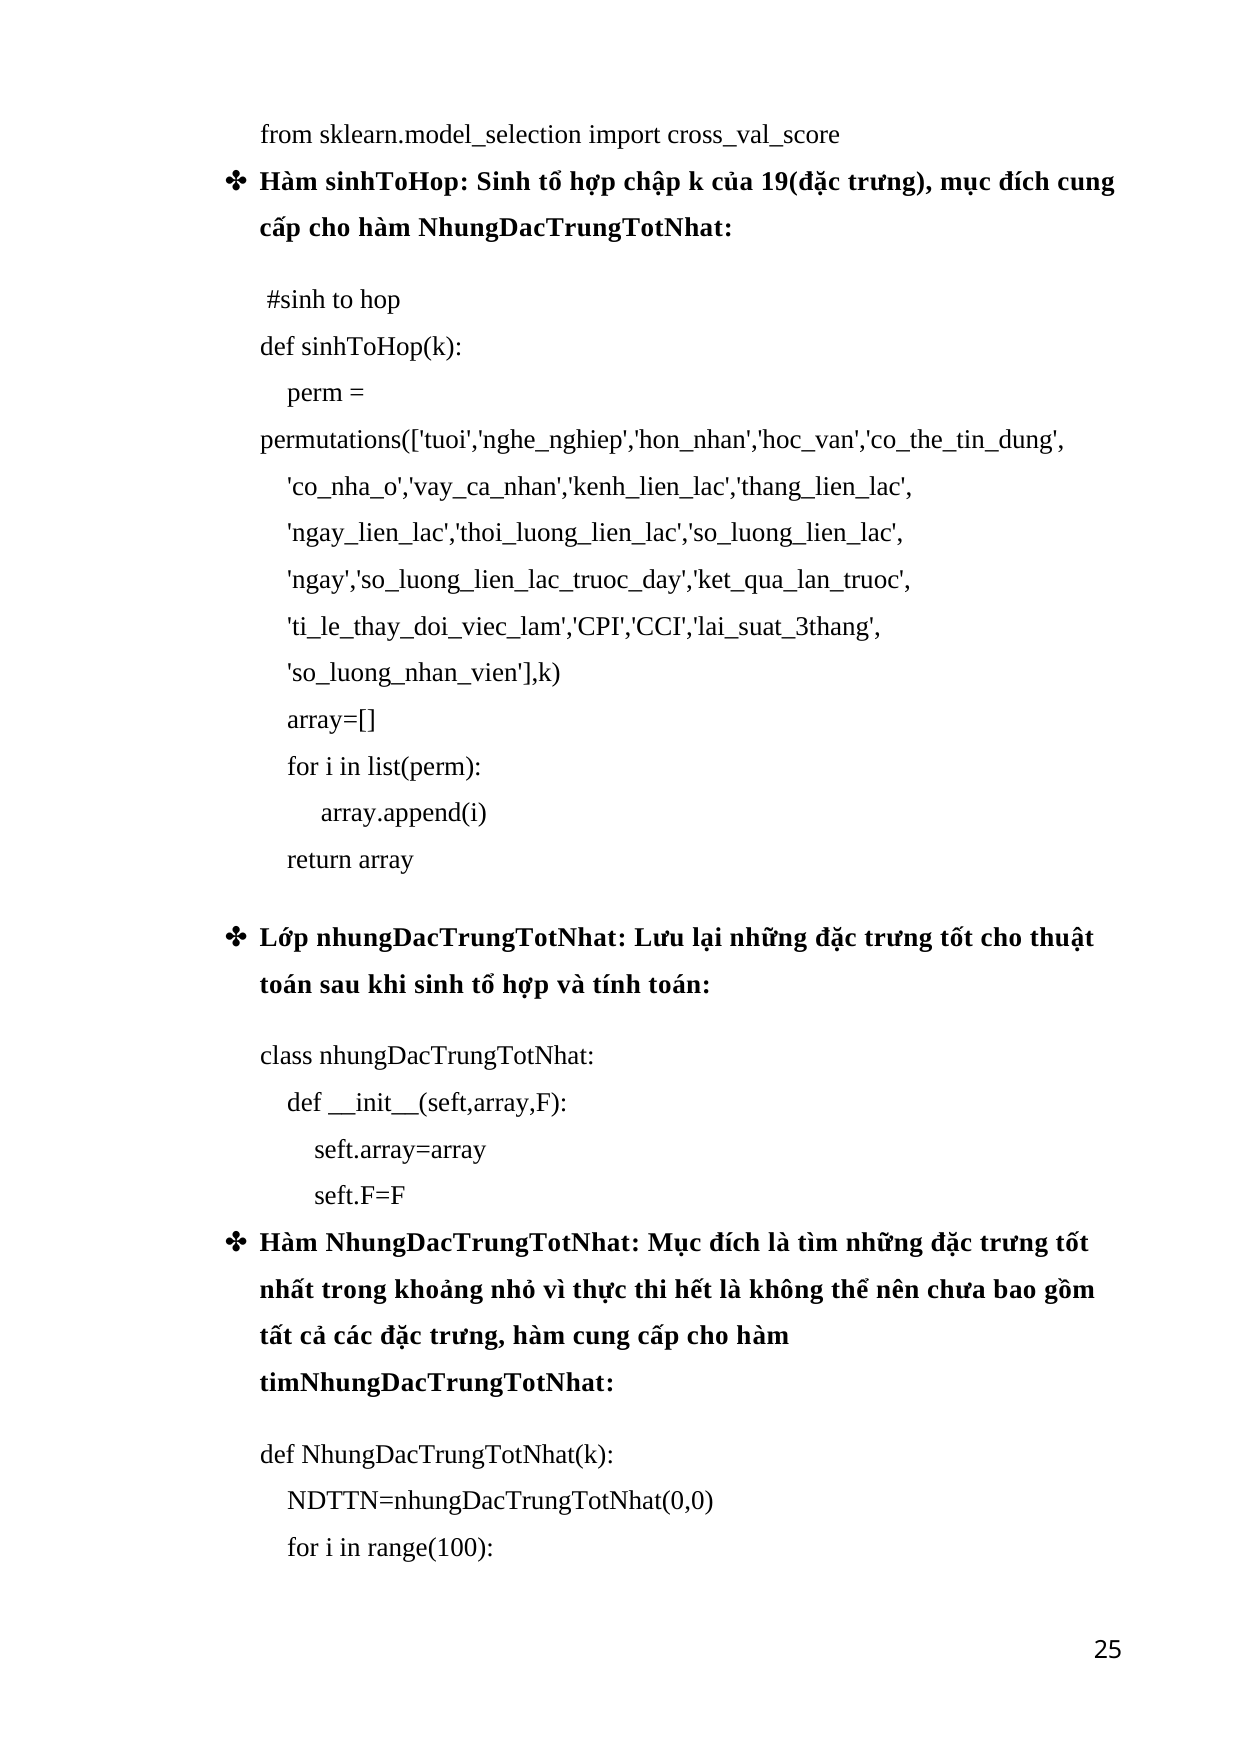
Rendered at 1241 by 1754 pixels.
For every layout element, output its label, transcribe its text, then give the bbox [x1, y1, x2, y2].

text #sinh to hop [260, 283, 1122, 314]
subtitle Hàm sinhToHop: Sinh tổ hợp chập k của 19(đặc trưng), mục đích cung cấp cho hàm NhungDacTrungTotNhat: [224, 165, 1122, 243]
text def __init__(seft,array,F): [260, 1086, 1122, 1117]
text for i in range(100): [260, 1531, 1122, 1562]
subtitle Lớp nhungDacTrungTotNhat: Lưu lại những đặc trưng tốt cho thuật toán sau khi sinh tổ hợp và tính toán: [224, 921, 1122, 999]
text class nhungDacTrungTotNhat: [260, 1039, 1122, 1071]
text from sklearn.model_selection import cross_val_score [260, 118, 1122, 149]
text seft.array=array [260, 1133, 1122, 1164]
text def NhungDacTrungTotNhat(k): [260, 1438, 1122, 1469]
text 'so_luong_nhan_vien'],k) [260, 656, 1122, 688]
text return array [260, 843, 1122, 874]
text array.append(i) [260, 796, 1122, 828]
text 'ti_le_thay_doi_viec_lam','CPI','CCI','lai_suat_3thang', [260, 610, 1122, 641]
text 'ngay','so_luong_lien_lac_truoc_day','ket_qua_lan_truoc', [260, 563, 1122, 594]
text for i in list(perm): [260, 750, 1122, 781]
subtitle Hàm NhungDacTrungTotNhat: Mục đích là tìm những đặc trưng tốt nhất trong khoảng nhỏ vì thực thi hết là không thể nên chưa bao gồm tất cả các đặc trưng, hàm cung cấp cho hàm timNhungDacTrungTotNhat: [224, 1226, 1122, 1397]
text perm = permutations(['tuoi','nghe_nghiep','hon_nhan','hoc_van','co_the_tin_dung', [260, 376, 1122, 454]
text seft.F=F [260, 1179, 1122, 1211]
text 'co_nha_o','vay_ca_nhan','kenh_lien_lac','thang_lien_lac', [260, 470, 1122, 501]
text NDTTN=nhungDacTrungTotNhat(0,0) [260, 1484, 1122, 1516]
text 'ngay_lien_lac','thoi_luong_lien_lac','so_luong_lien_lac', [260, 516, 1122, 548]
text array=[] [260, 703, 1122, 734]
text def sinhToHop(k): [260, 330, 1122, 361]
